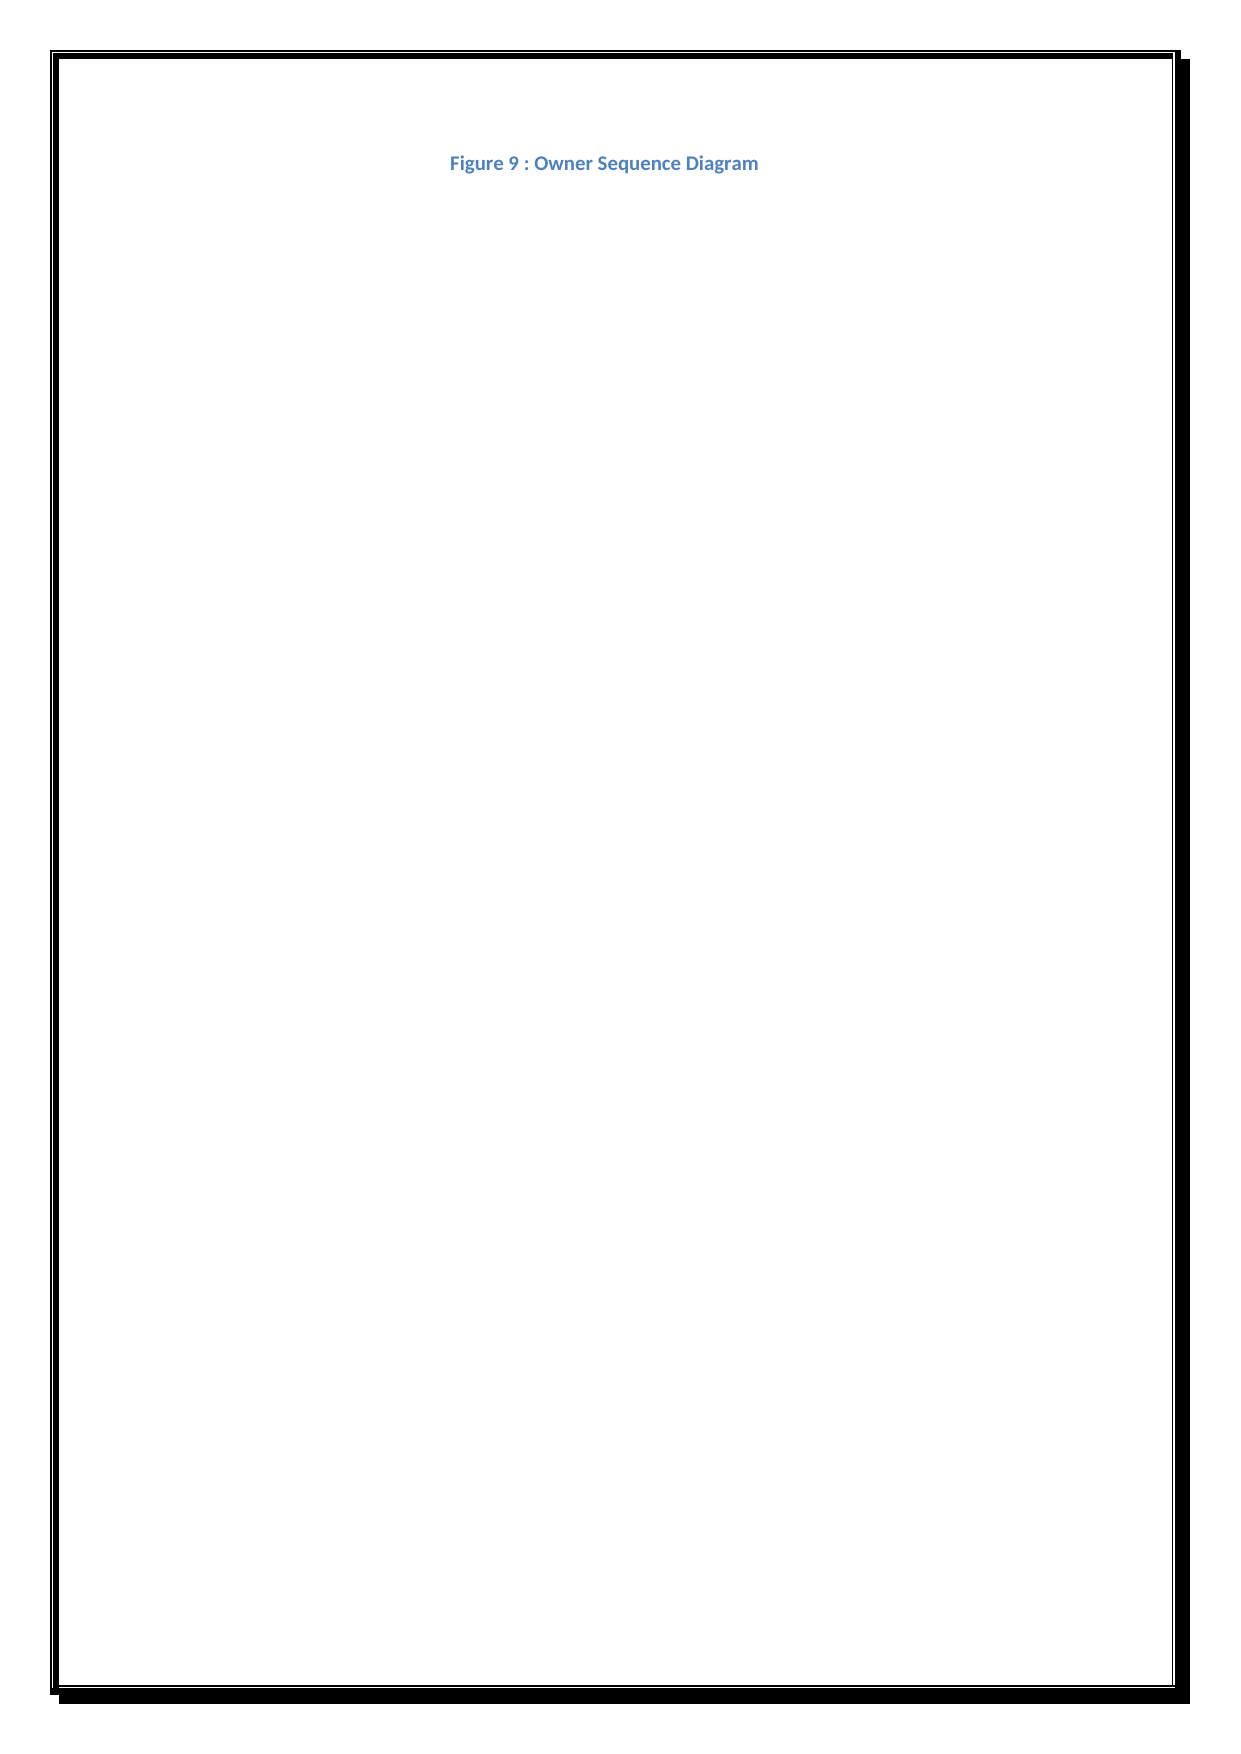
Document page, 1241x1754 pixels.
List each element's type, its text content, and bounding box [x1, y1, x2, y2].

text Figure 9 : Owner Sequence Diagram [450, 150, 1081, 175]
